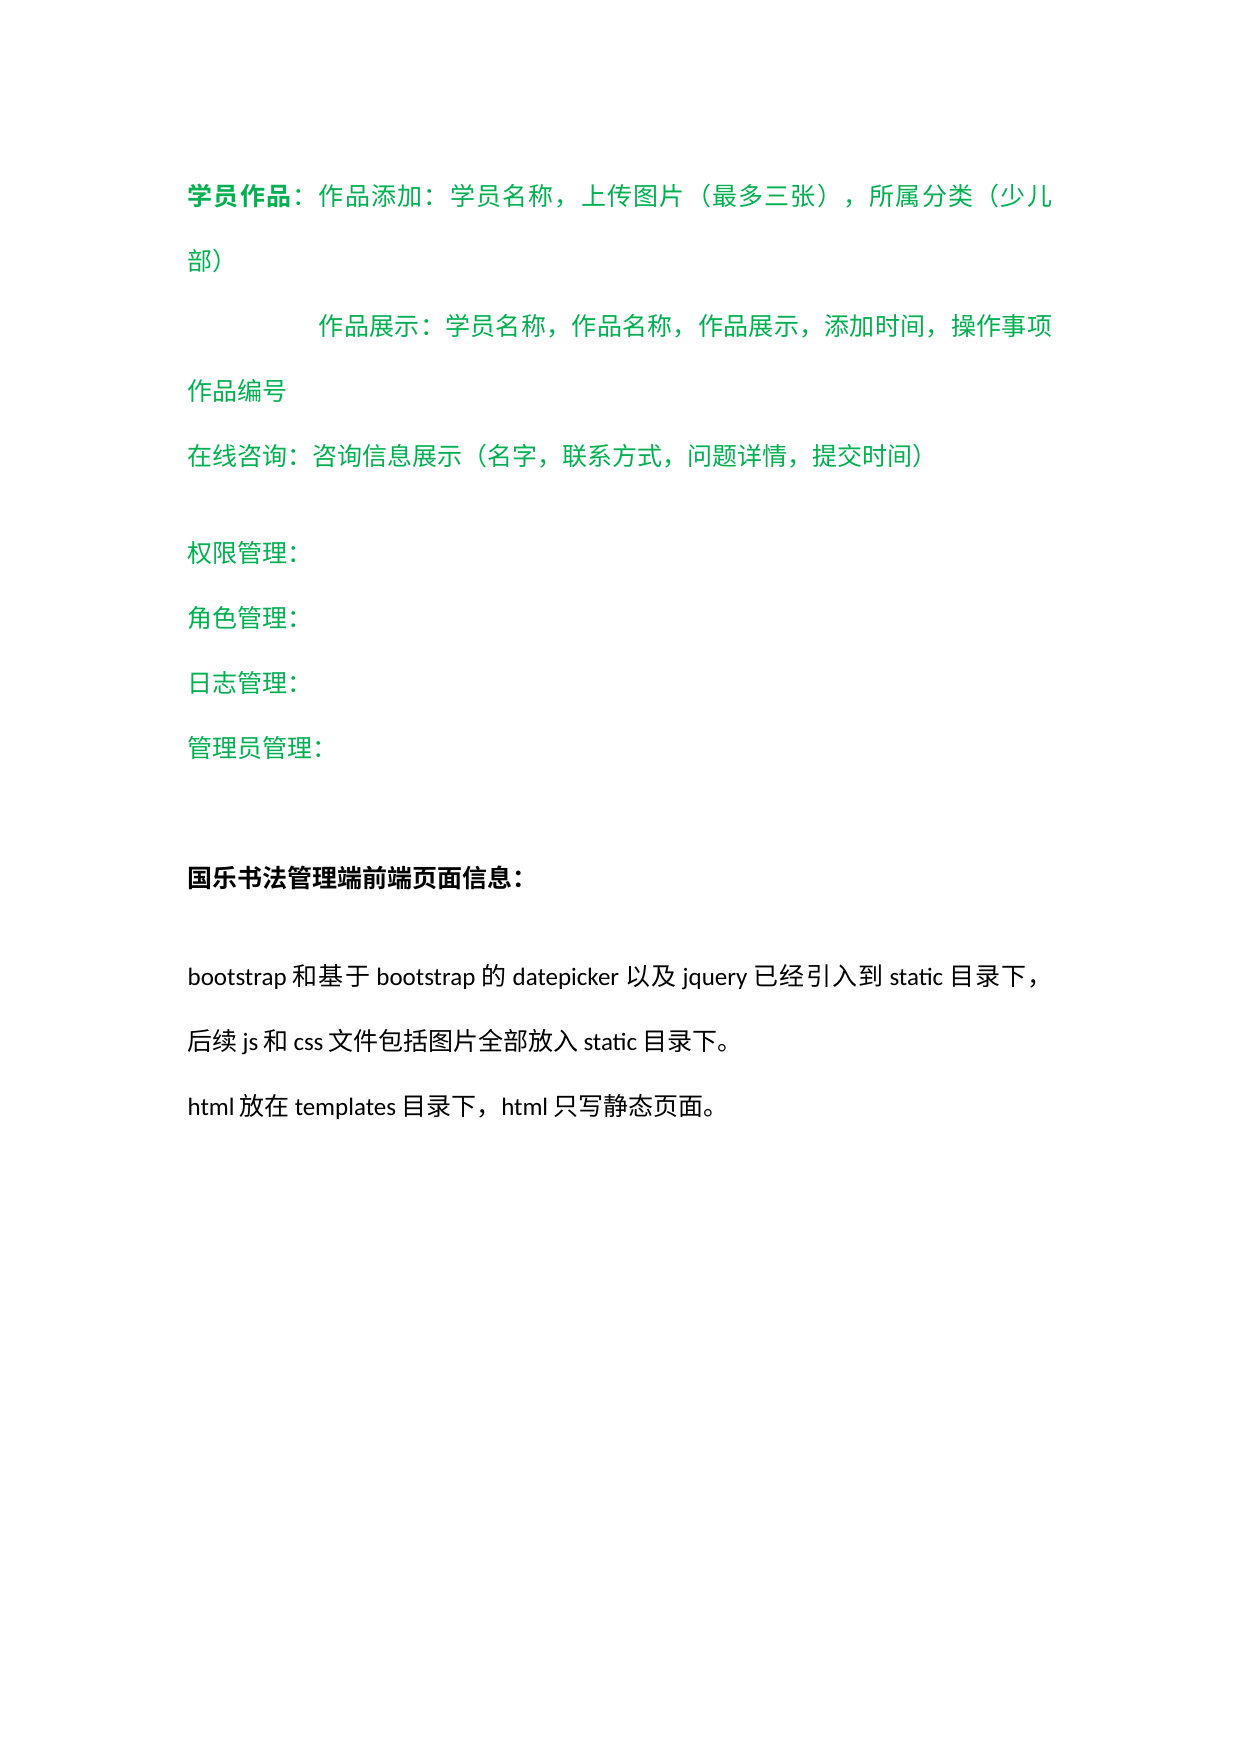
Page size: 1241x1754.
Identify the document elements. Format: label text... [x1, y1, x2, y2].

text 学员作品：作品添加：学员名称，上传图片（最多三张），所属分类（少儿部） [187, 162, 1053, 292]
text 作品展示：学员名称，作品名称，作品展示，添加时间，操作事项，作品编号 [187, 292, 1053, 422]
text 在线咨询：咨询信息展示（名字，联系方式，问题详情，提交时间） [187, 422, 1053, 487]
text 权限管理： [187, 519, 1053, 584]
text html放在templates目录下，html只写静态页面。 [187, 1072, 1053, 1137]
text bootstrap和基于bootstrap的datepicker以及jquery已经引入到static目录下，后续js和css文件包括图片全部放入static目录下。 [187, 942, 1053, 1072]
text 日志管理： [187, 649, 1053, 714]
text 国乐书法管理端前端页面信息： [187, 844, 1053, 909]
text 管理员管理： [187, 714, 1053, 779]
text 角色管理： [187, 584, 1053, 649]
